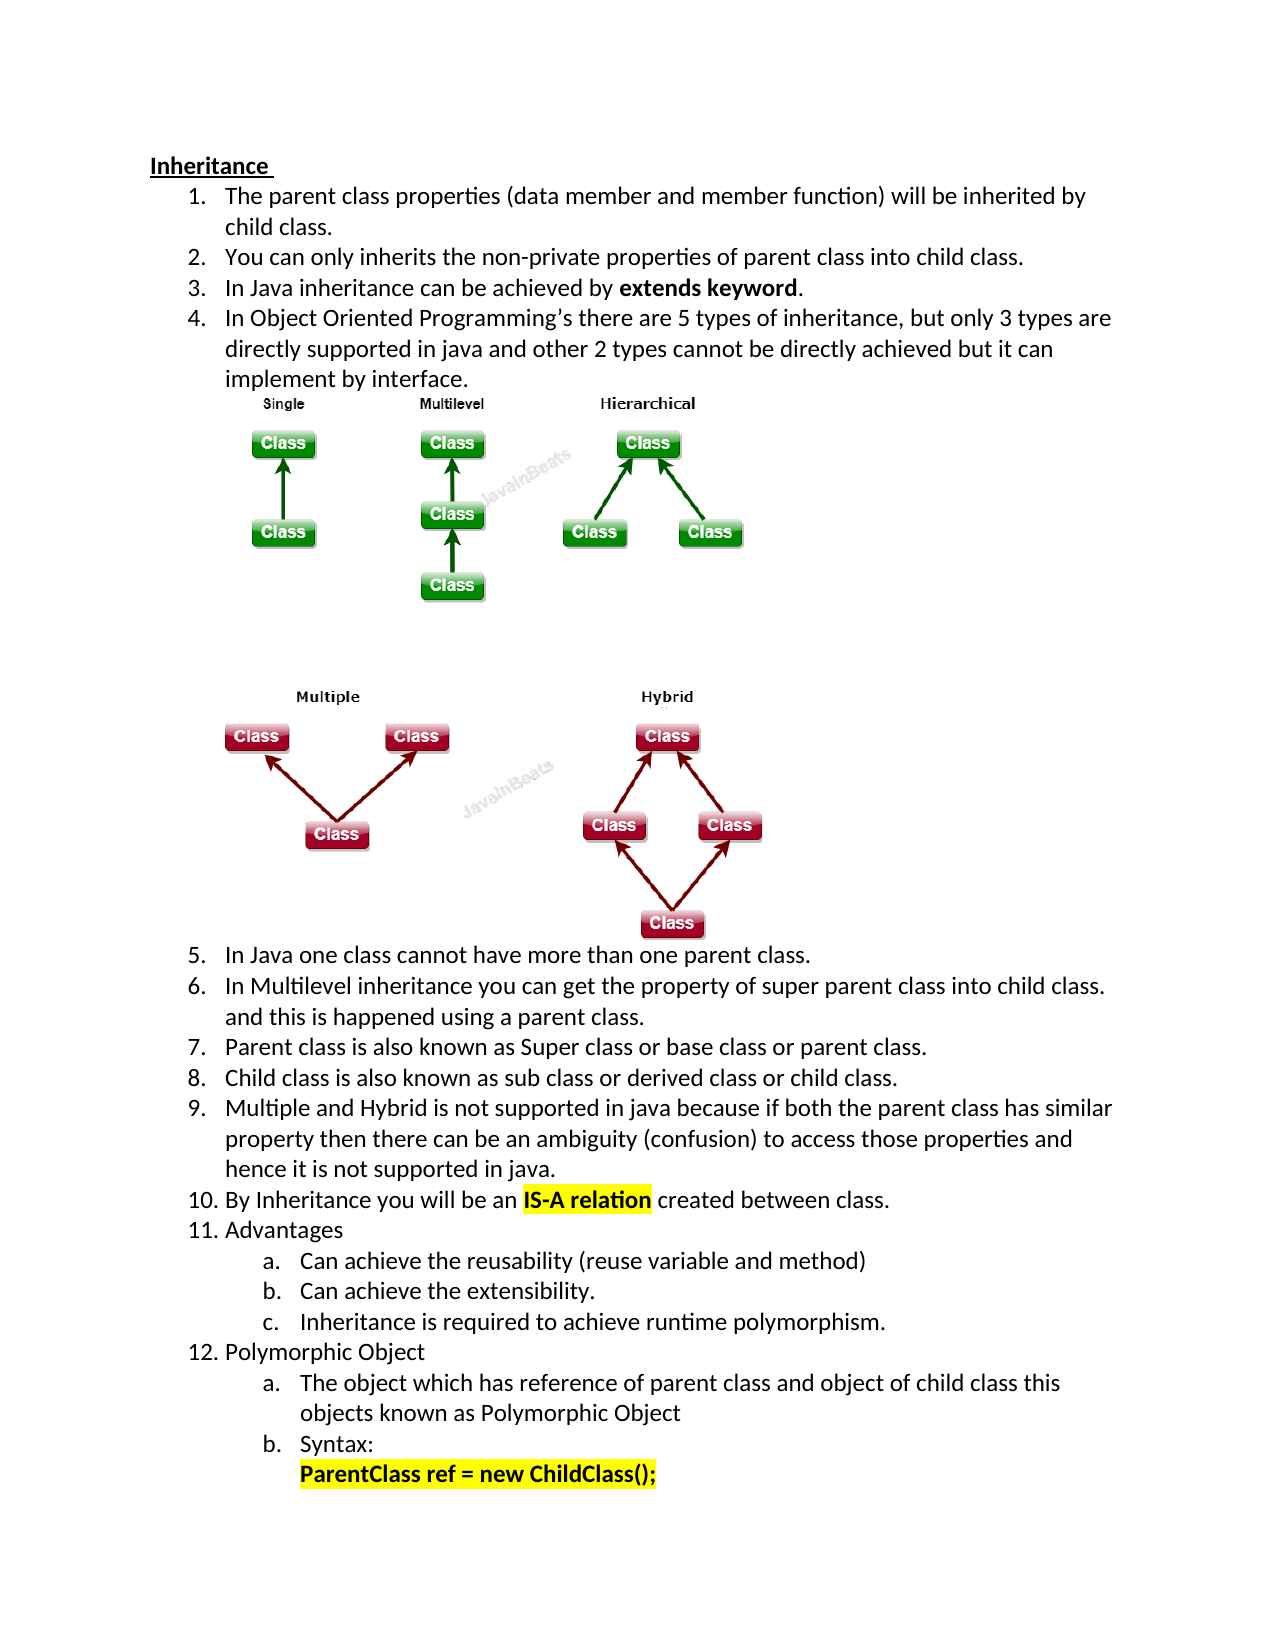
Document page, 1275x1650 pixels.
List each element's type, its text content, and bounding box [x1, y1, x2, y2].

list Syntax: [262, 1428, 1125, 1458]
list Can achieve the extensibility. [262, 1275, 1125, 1306]
list Child class is also known as sub class or derived class or child class. [187, 1062, 1125, 1092]
list By Inheritance you will be an IS-A relation created between class. [652, 1184, 1125, 1214]
text Inheritance [150, 150, 1125, 181]
list In Java one class cannot have more than one parent class. [187, 939, 1125, 970]
list Can achieve the reusability (reuse variable and method) [262, 1245, 1125, 1275]
list The object which has reference of parent class and object of child class this objects known as Polymorphic Object [262, 1367, 1125, 1428]
list In Java inheritance can be achieved by extends keyword. [187, 272, 1125, 303]
picture [225, 394, 763, 940]
list Multiple and Hybrid is not supported in java because if both the parent class has similar property then there can be an ambiguity (confusion) to access those properties and hence it is not supported in java. [187, 1092, 1125, 1184]
list You can only inherits the non-private properties of parent class into child class. [187, 242, 1125, 272]
list Parent class is also known as Super class or base class or parent class. [187, 1031, 1125, 1062]
list By Inheritance you will be an IS-A relation created between class. [187, 1184, 523, 1214]
list The parent class properties (data member and member function) will be inherited by child class. [187, 181, 1125, 242]
list Polymorphic Object [187, 1336, 1125, 1367]
list In Object Oriented Programming’s there are 5 types of inheritance, but only 3 types are directly supported in java and other 2 types cannot be directly achieved but it can implement by interface. [187, 303, 1125, 394]
list Advantages [187, 1214, 1125, 1245]
text ParentClass ref = new ChildClass(); [300, 1458, 1125, 1489]
list Inheritance is required to achieve runtime polymorphism. [262, 1306, 1125, 1336]
list In Multilevel inheritance you can get the property of super parent class into child class. and this is happened using a parent class. [187, 970, 1125, 1031]
